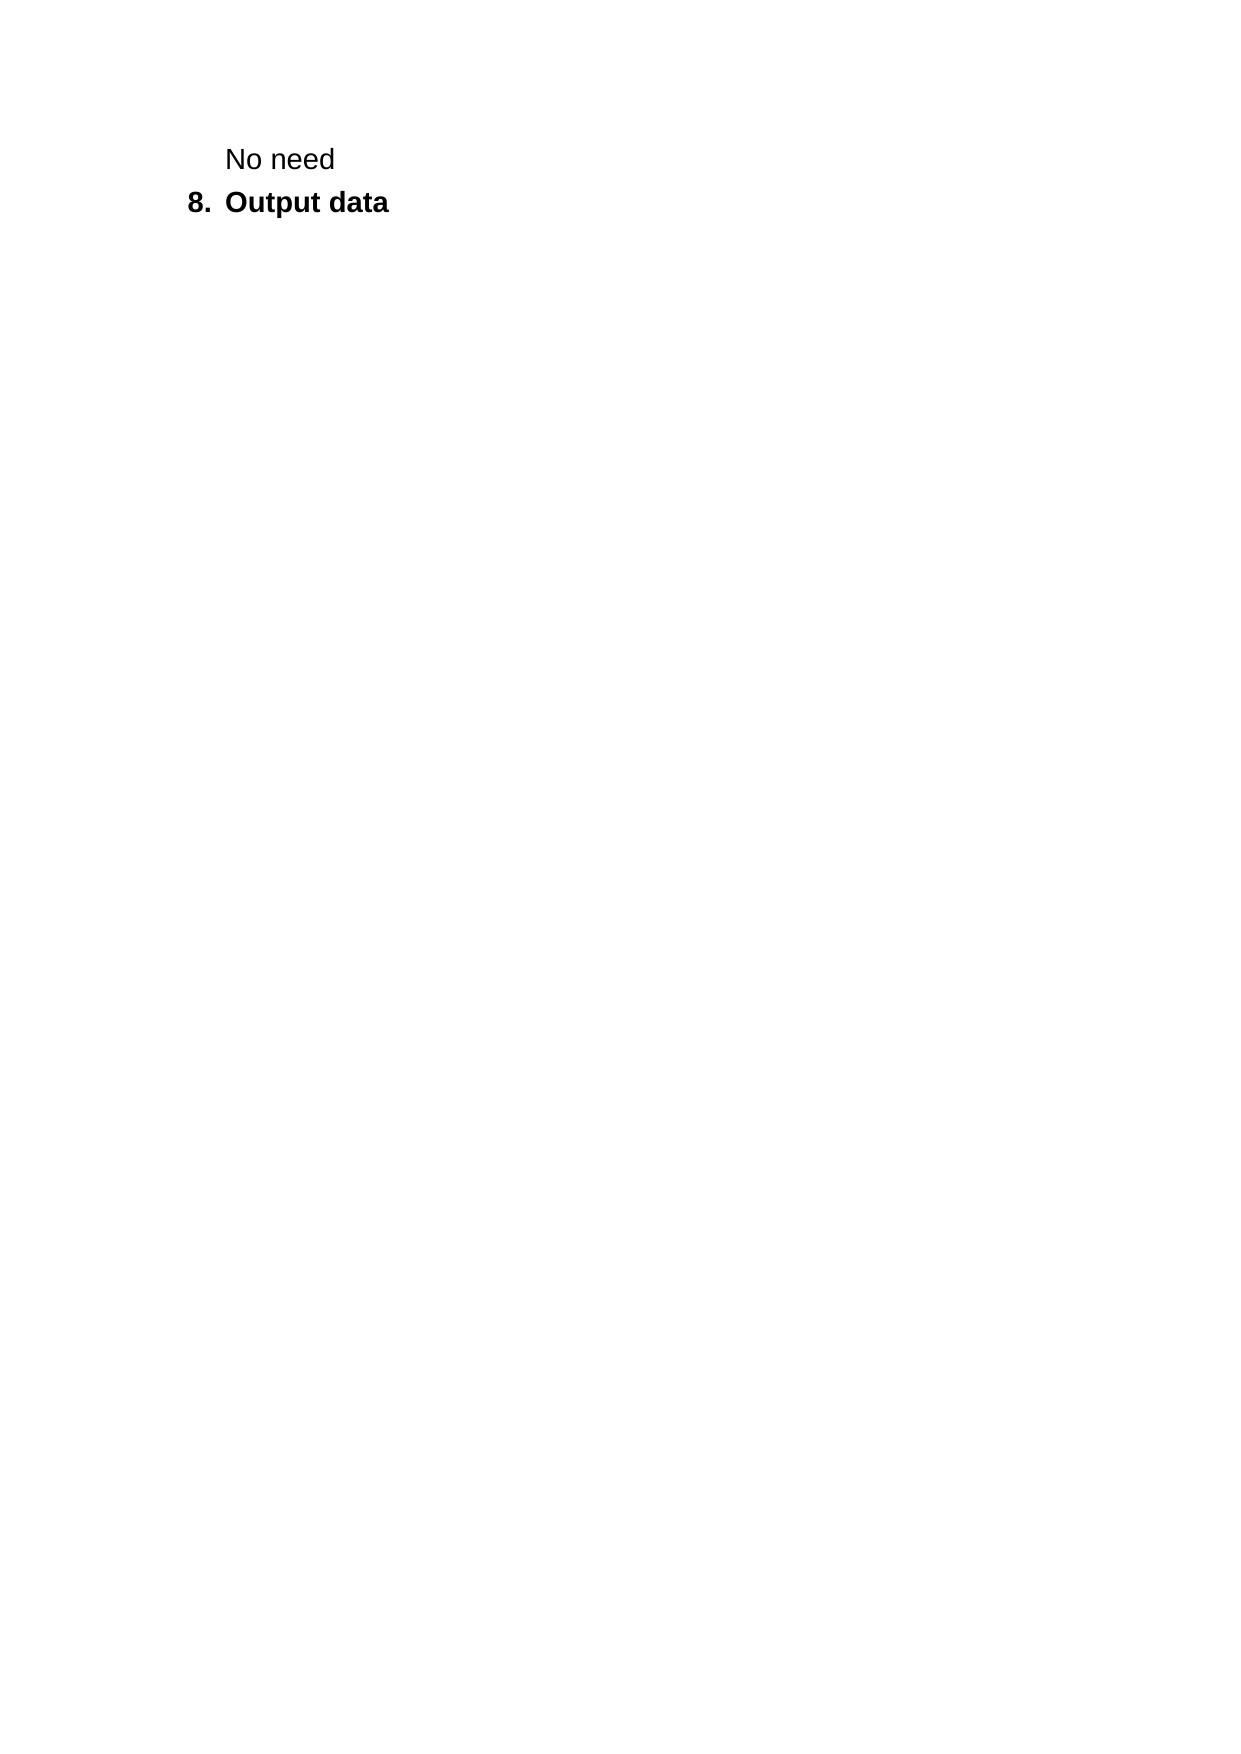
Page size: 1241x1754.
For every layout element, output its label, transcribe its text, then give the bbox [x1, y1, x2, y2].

subtitle No need [225, 142, 1203, 175]
subtitle Output data [187, 185, 1203, 218]
